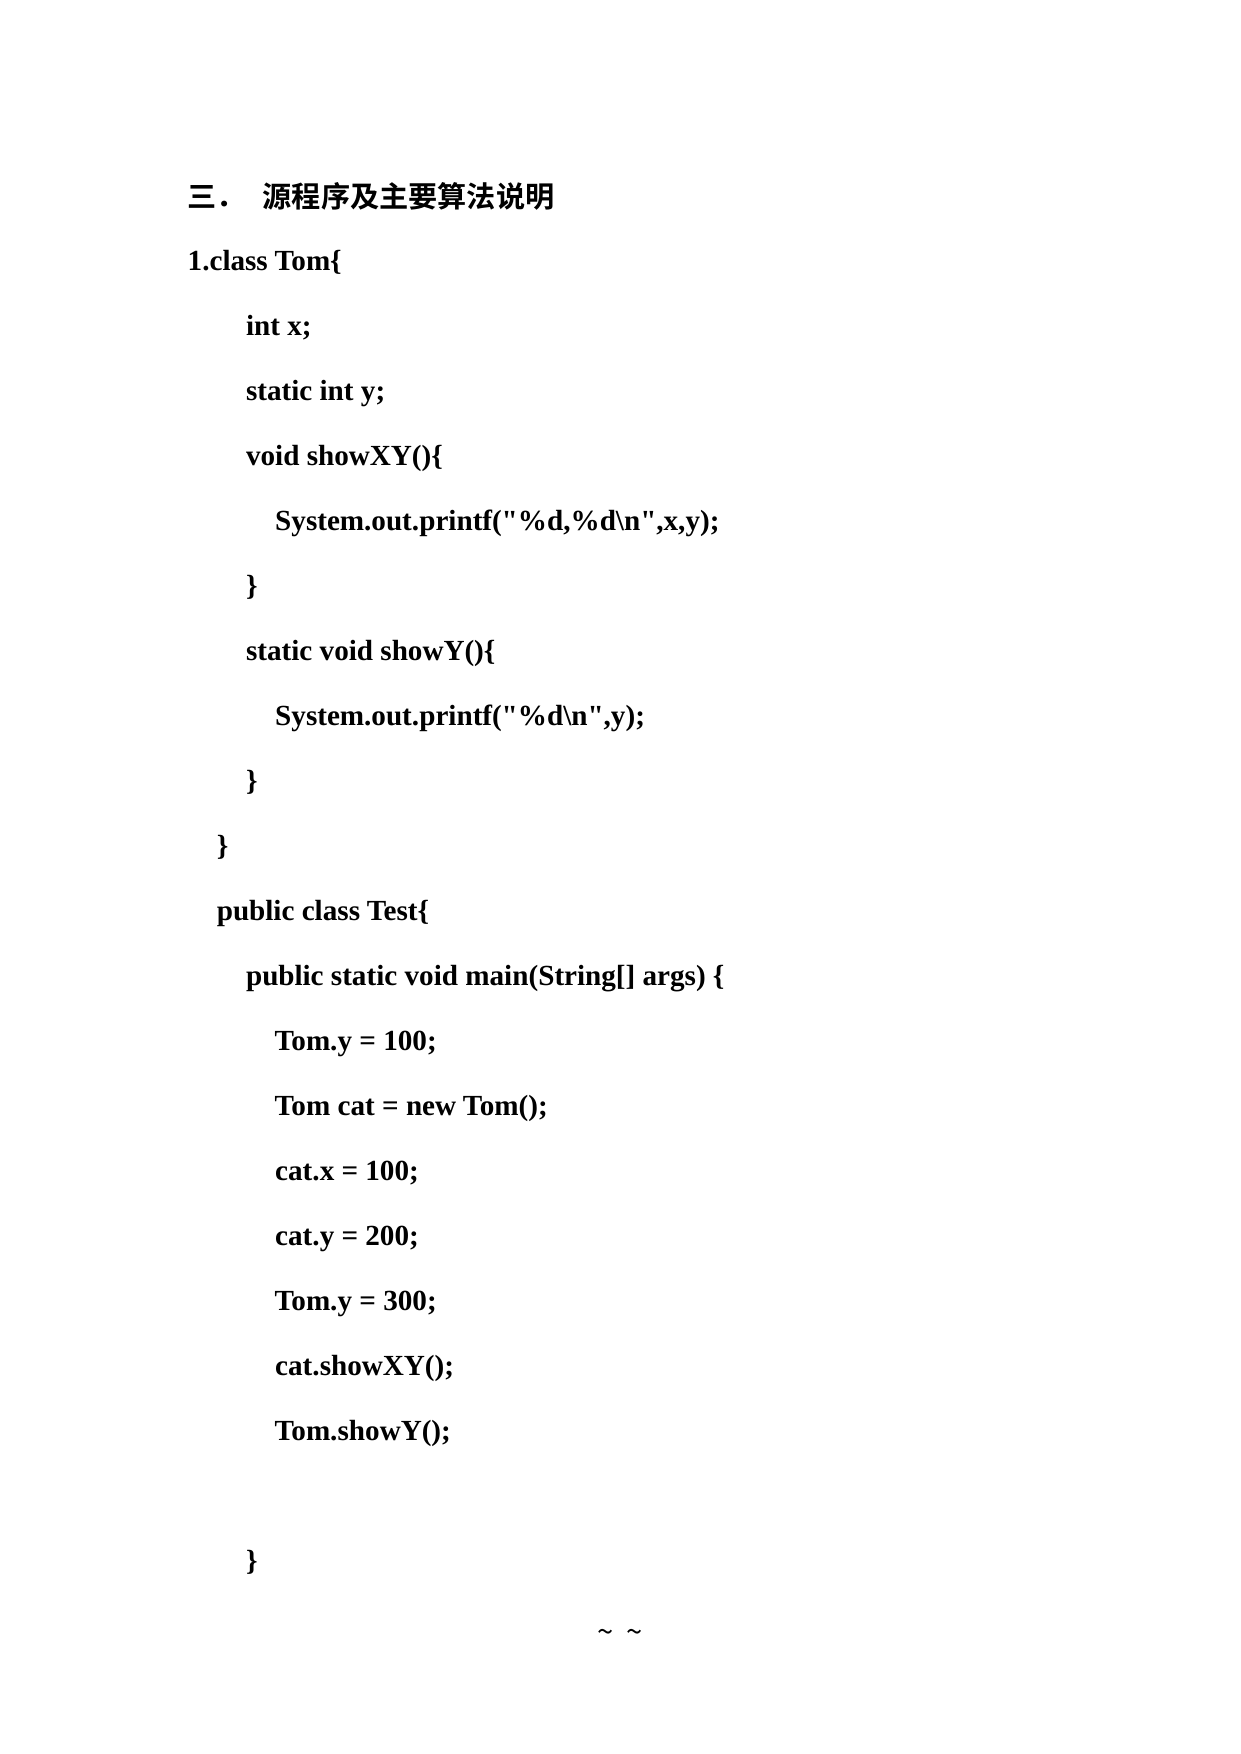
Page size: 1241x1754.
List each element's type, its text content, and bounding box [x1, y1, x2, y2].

text cat.showXY(); [187, 1332, 1053, 1397]
text static int y; [187, 357, 1053, 422]
text Tom cat = new Tom(); [187, 1072, 1053, 1137]
text Tom.y = 100; [187, 1007, 1053, 1072]
text 1.class Tom{ [187, 227, 1053, 292]
text Tom.y = 300; [187, 1267, 1053, 1332]
text int x; [187, 292, 1053, 357]
text } [187, 812, 1053, 877]
text public static void main(String[] args) { [187, 942, 1053, 1007]
text static void showY(){ [187, 617, 1053, 682]
text public class Test{ [187, 877, 1053, 942]
text void showXY(){ [187, 422, 1053, 487]
text cat.y = 200; [187, 1202, 1053, 1267]
text Tom.showY(); [187, 1397, 1053, 1462]
list 源程序及主要算法说明 [187, 162, 1053, 227]
text } [187, 747, 1053, 812]
text } [187, 1527, 1053, 1592]
text System.out.printf("%d,%d\n",x,y); [187, 487, 1053, 552]
text } [187, 552, 1053, 617]
text cat.x = 100; [187, 1137, 1053, 1202]
text System.out.printf("%d\n",y); [187, 682, 1053, 747]
